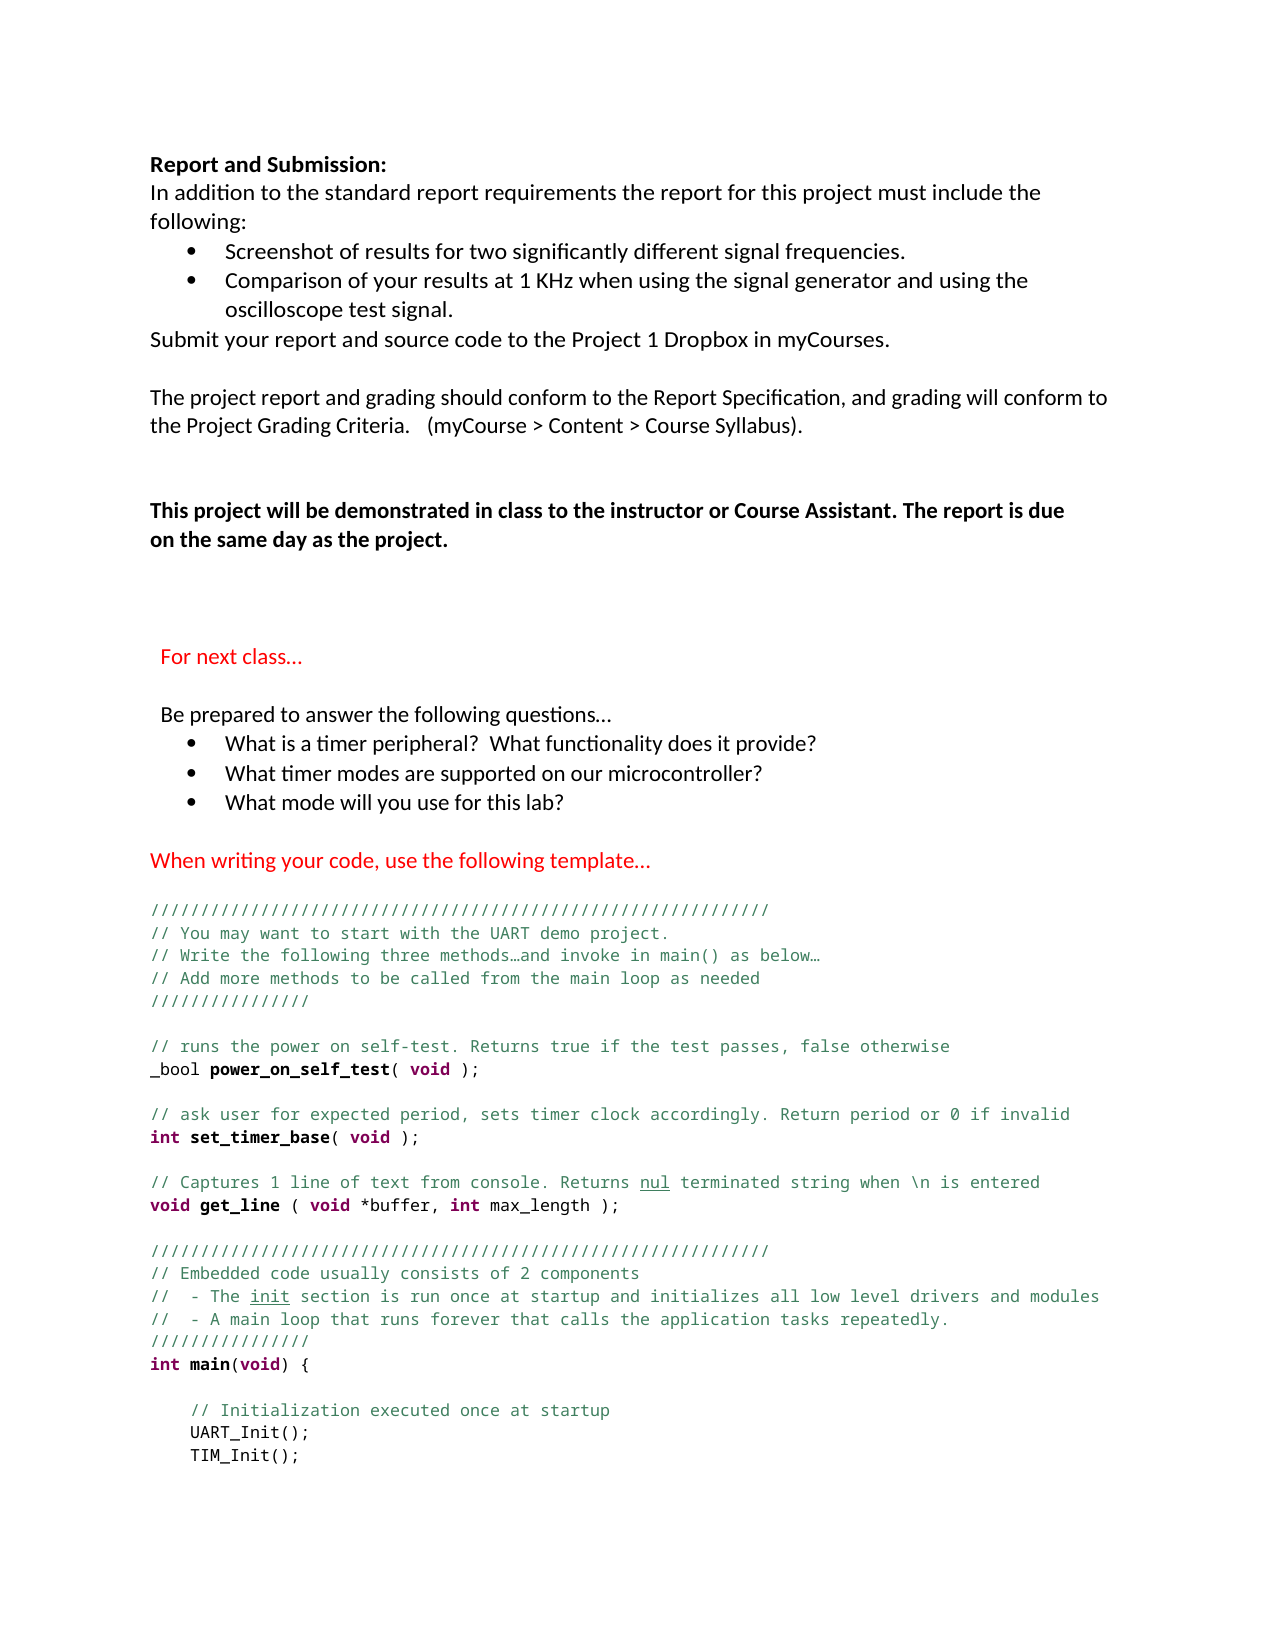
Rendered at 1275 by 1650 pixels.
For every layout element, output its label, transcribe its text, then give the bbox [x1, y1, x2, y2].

text For next class… [160, 642, 1106, 670]
text int set_timer_base( void ); [150, 1126, 1125, 1148]
list Comparison of your results at 1 KHz when using the signal generator and using the oscilloscope test signal. [187, 266, 1095, 323]
text // Add more methods to be called from the main loop as needed [150, 967, 1125, 989]
text When writing your code, use the following template… [150, 847, 1106, 875]
text // Initialization executed once at startup [150, 1398, 1125, 1421]
text UART_Init(); [150, 1421, 1125, 1444]
text // Captures 1 line of text from console. Returns nul terminated string when \n is entered [150, 1171, 1125, 1194]
text //////////////// [150, 1330, 1125, 1353]
text // Embedded code usually consists of 2 components [150, 1262, 1125, 1285]
text Report and Submission: [150, 150, 1125, 178]
text void get_line ( void *buffer, int max_length ); [150, 1194, 1125, 1217]
text This project will be demonstrated in class to the instructor or Course Assistant. The report is due on the same day as the project. [150, 497, 1085, 553]
list What mode will you use for this lab? [187, 788, 1106, 816]
text // - The init section is run once at startup and initializes all low level drivers and modules [150, 1285, 1125, 1307]
text //////////////// [150, 989, 1125, 1012]
text _bool power_on_self_test( void ); [150, 1058, 1125, 1080]
text ////////////////////////////////////////////////////////////// [150, 899, 1125, 921]
list What timer modes are supported on our microcontroller? [187, 759, 1106, 787]
text Submit your report and source code to the Project 1 Dropbox in myCourses. [150, 325, 1095, 353]
text ////////////////////////////////////////////////////////////// [150, 1239, 1125, 1262]
text // Write the following three methods…and invoke in main() as below… [150, 944, 1125, 967]
text // runs the power on self-test. Returns true if the test passes, false otherwise [150, 1035, 1125, 1058]
list What is a timer peripheral? What functionality does it provide? [187, 729, 1106, 758]
text // ask user for expected period, sets timer clock accordingly. Return period or 0 if invalid [150, 1103, 1125, 1126]
text int main(void) { [150, 1353, 1125, 1376]
text // You may want to start with the UART demo project. [150, 921, 1125, 944]
text In addition to the standard report requirements the report for this project must include the following: [150, 178, 1095, 235]
text The project report and grading should conform to the Report Specification, and grading will conform to the Project Grading Criteria. (myCourse > Content > Course Syllabus). [150, 383, 1125, 439]
list Screenshot of results for two significantly different signal frequencies. [187, 237, 1095, 265]
text Be prepared to answer the following questions… [160, 700, 1106, 728]
text TIM_Init(); [150, 1444, 1125, 1466]
text // - A main loop that runs forever that calls the application tasks repeatedly. [150, 1307, 1125, 1330]
